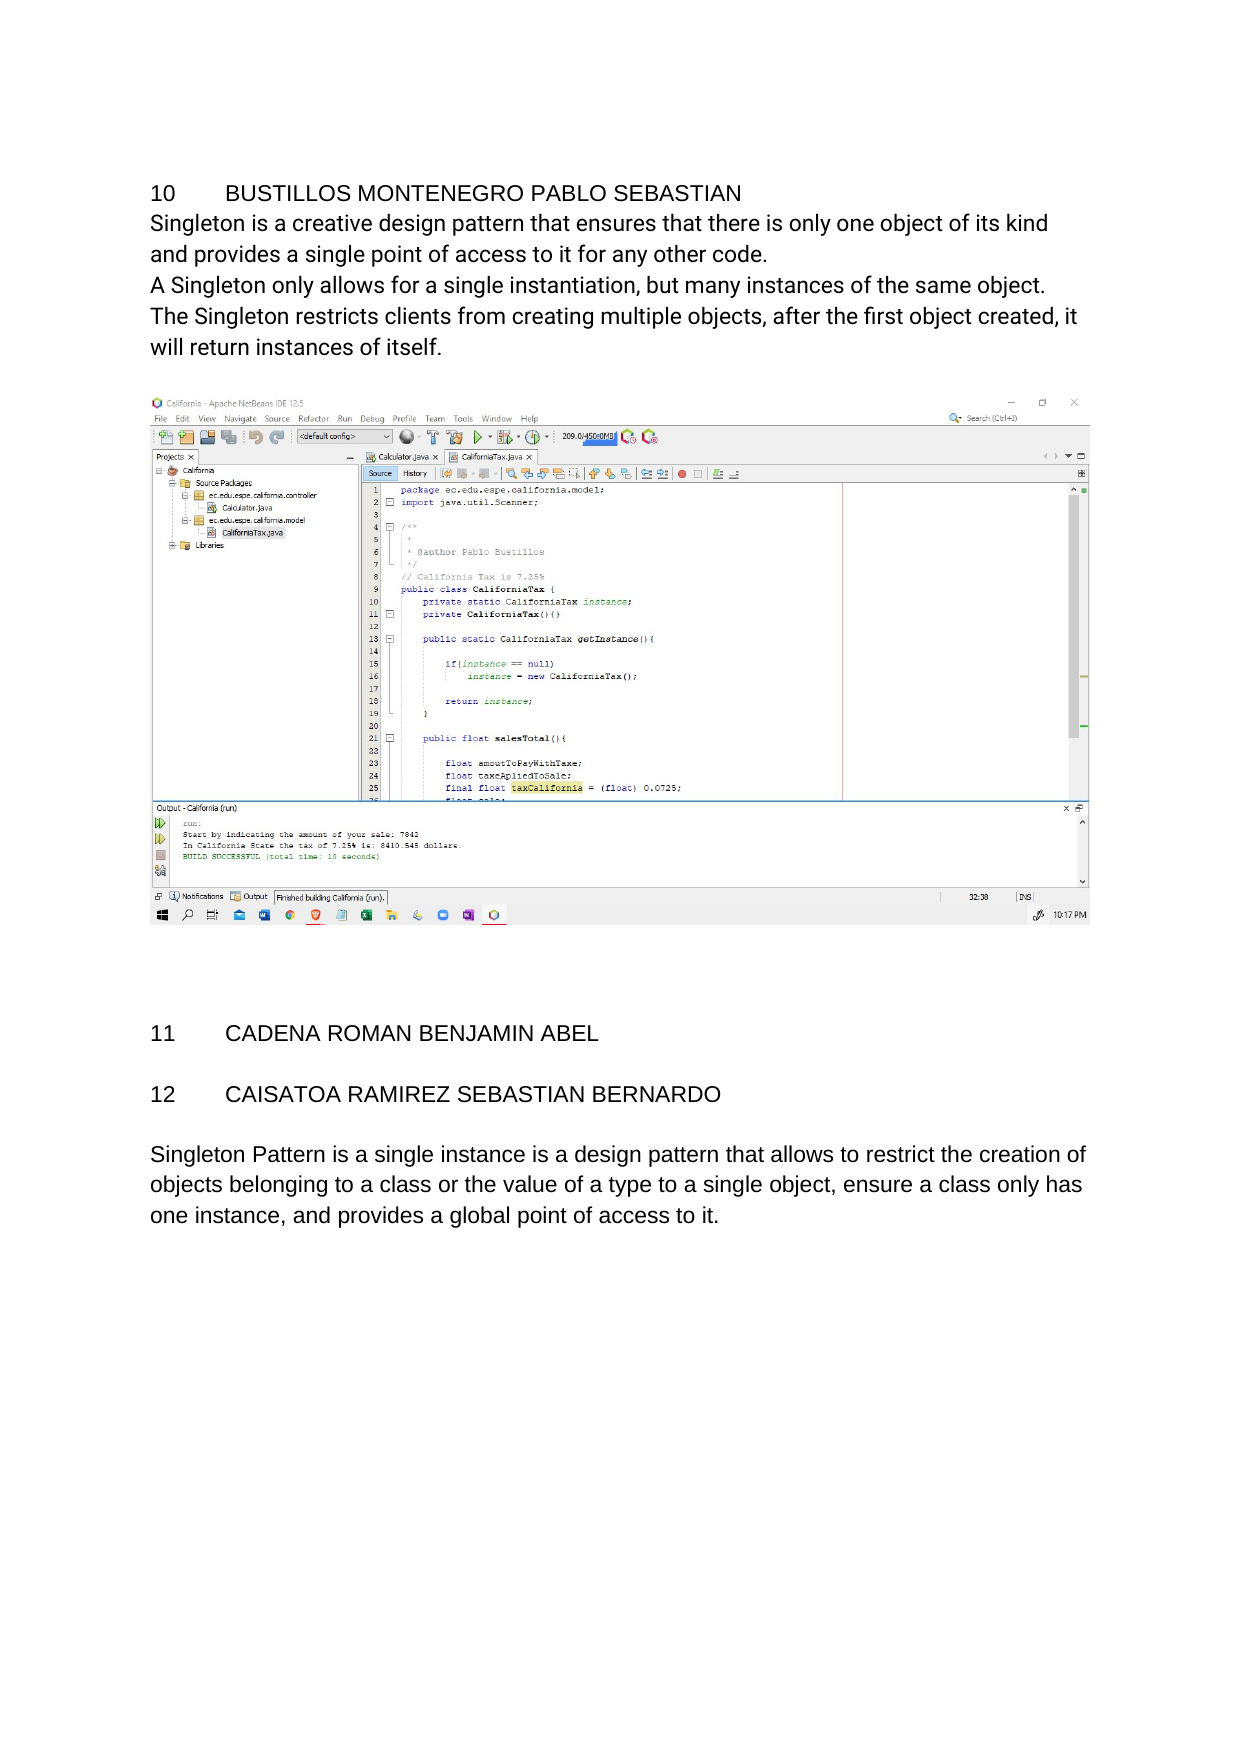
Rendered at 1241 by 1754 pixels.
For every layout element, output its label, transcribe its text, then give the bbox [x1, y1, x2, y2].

text A Singleton only allows for a single instantiation, but many instances of the same object. The Singleton restricts clients from creating multiple objects, after the first object created, it will return instances of itself. [150, 272, 1090, 361]
text 12 CAISATOA RAMIREZ SEBASTIAN BERNARDO [150, 1081, 1090, 1107]
text 11 CADENA ROMAN BENJAMIN ABEL [150, 1020, 1090, 1047]
text 10 BUSTILLOS MONTENEGRO PABLO SEBASTIAN [150, 180, 1090, 207]
text Singleton Pattern is a single instance is a design pattern that allows to restrict the creation of objects belonging to a class or the value of a type to a single object, ensure a class only has one instance, and provides a global point of access to it. [150, 1141, 1090, 1228]
picture [150, 395, 1091, 925]
text Singleton is a creative design pattern that ensures that there is only one object of its kind and provides a single point of access to it for any other code. [150, 210, 1090, 268]
